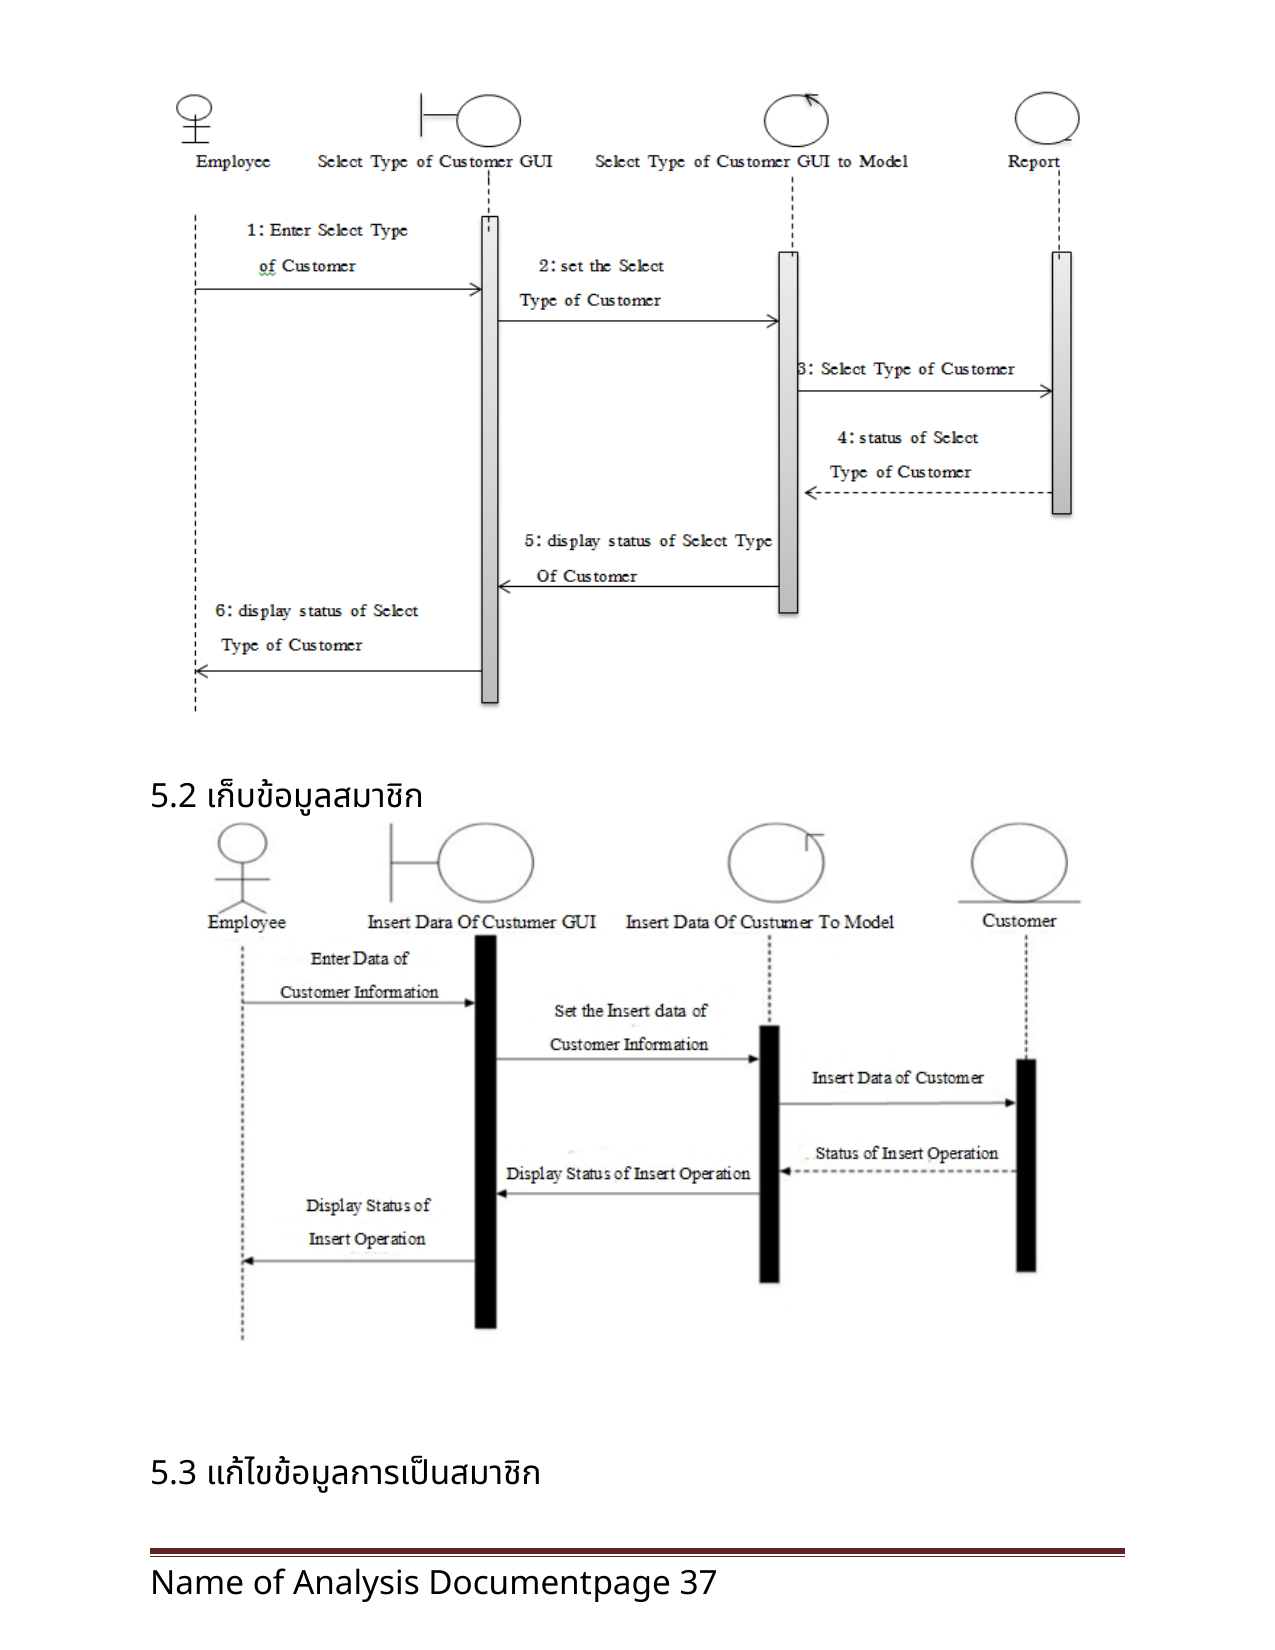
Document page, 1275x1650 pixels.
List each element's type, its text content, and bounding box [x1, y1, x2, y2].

text 5.3 แก้ไขข้อมูลการเป็นสมาชิก [150, 1449, 1125, 1499]
picture [150, 822, 1125, 1358]
picture [150, 76, 1125, 726]
text 5.2 เก็บข้อมูลสมาชิก [150, 771, 1125, 822]
